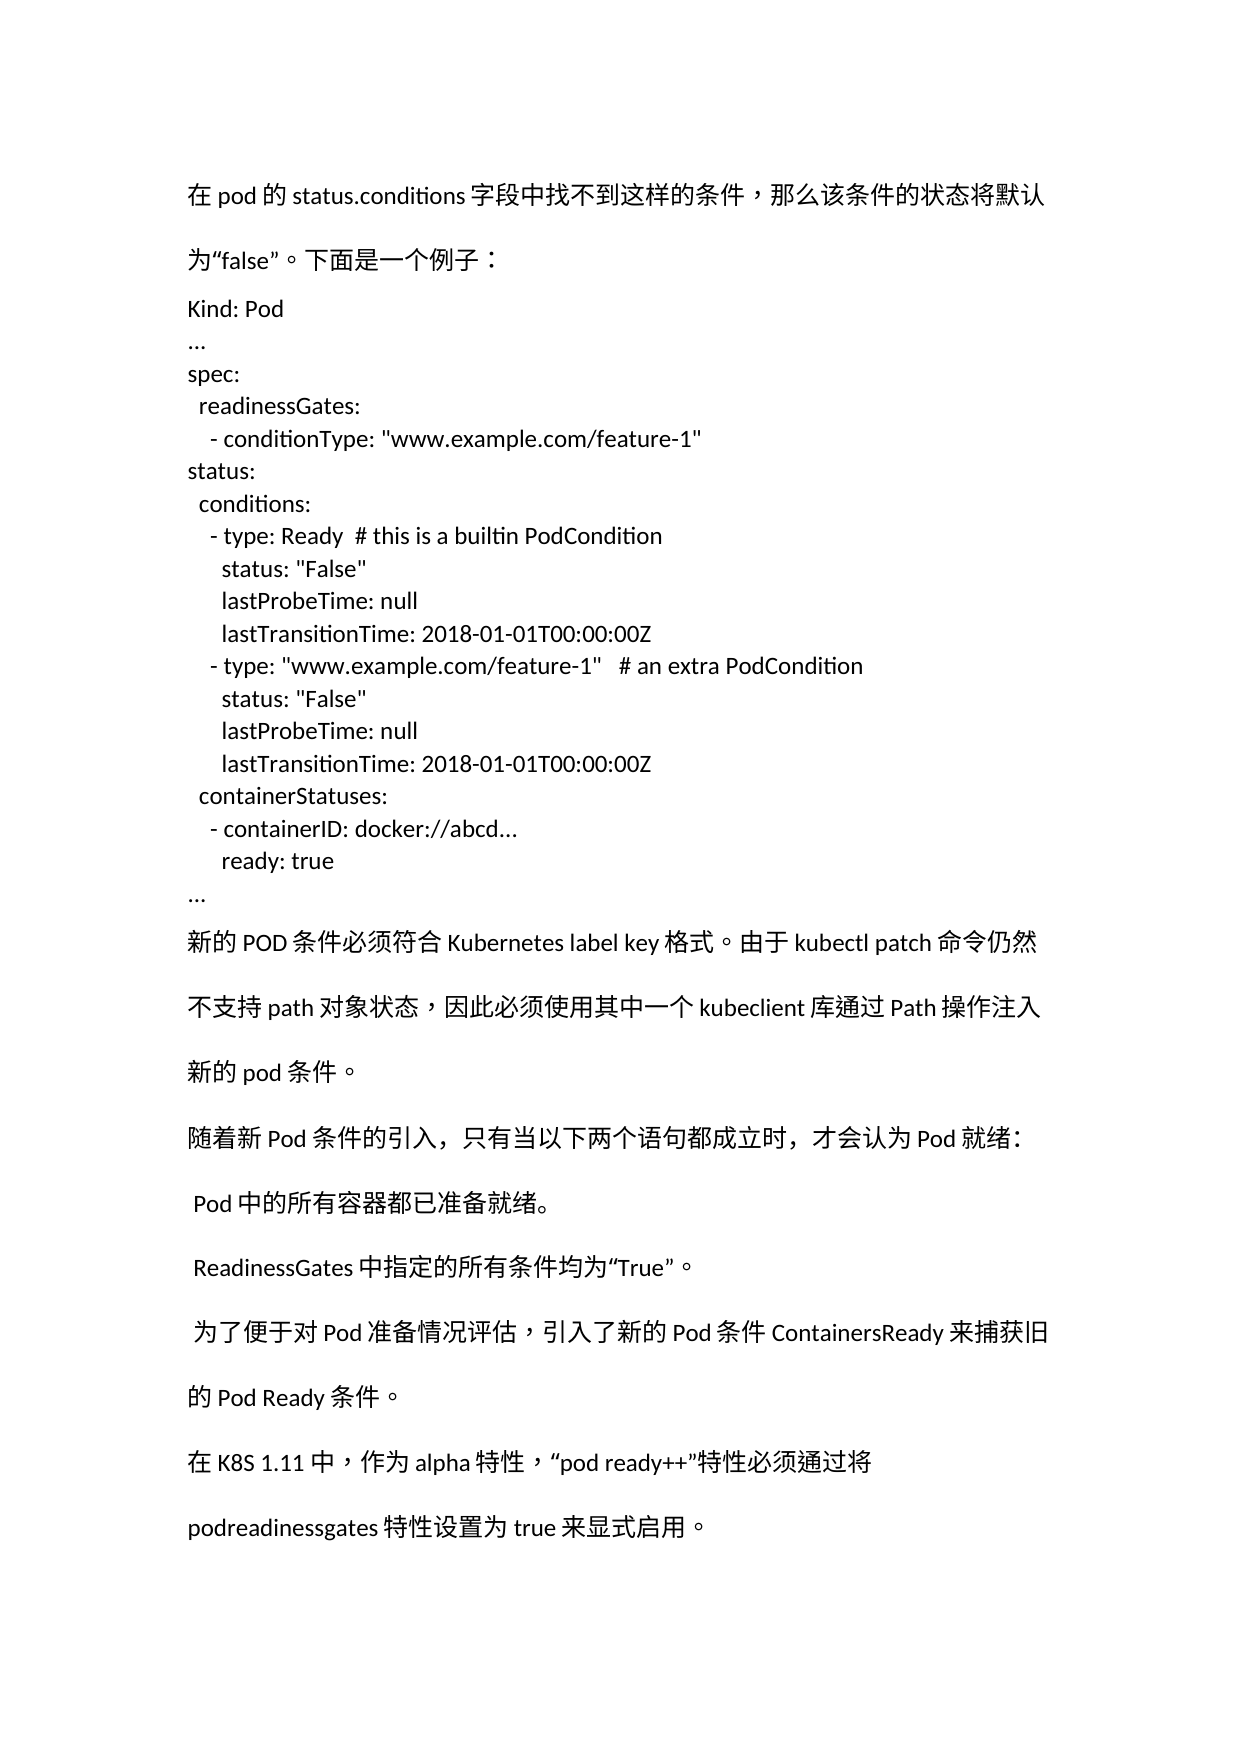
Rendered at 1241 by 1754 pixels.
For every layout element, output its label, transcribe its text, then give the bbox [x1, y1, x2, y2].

text ready: true [187, 844, 1053, 877]
text containerStatuses: [187, 779, 1053, 812]
text ... [187, 324, 1053, 357]
text readinessGates: [187, 389, 1053, 422]
text status: "False" [187, 682, 1053, 714]
text - type: Ready # this is a builtin PodCondition [187, 519, 1053, 552]
text 新的POD条件必须符合Kubernetes label key格式。由于kubectl patch命令仍然不支持path对象状态，因此必须使用其中一个kubeclient库通过Path操作注入新的pod条件。 [187, 909, 1053, 1104]
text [187, 162, 1053, 292]
text - type: "www.example.com/feature-1" # an extra PodCondition [187, 649, 1053, 682]
text lastProbeTime: null [187, 714, 1053, 747]
text status: "False" [187, 552, 1053, 584]
text lastTransitionTime: 2018-01-01T00:00:00Z [187, 617, 1053, 649]
text conditions: [187, 487, 1053, 519]
text 在K8S 1.11中，作为alpha特性，“pod ready++”特性必须通过将podreadinessgates特性设置为true来显式启用。 [187, 1429, 1053, 1559]
text 为了便于对Pod准备情况评估，引入了新的Pod条件ContainersReady来捕获旧的Pod Ready条件。 [187, 1299, 1053, 1429]
text lastTransitionTime: 2018-01-01T00:00:00Z [187, 747, 1053, 779]
text ReadinessGates中指定的所有条件均为“True”。 [187, 1234, 1053, 1299]
text ... [187, 877, 1053, 909]
text Pod中的所有容器都已准备就绪。 [187, 1169, 1053, 1234]
text 随着新Pod条件的引入，只有当以下两个语句都成立时，才会认为Pod就绪： [187, 1104, 1053, 1169]
text - conditionType: "www.example.com/feature-1" [187, 422, 1053, 454]
text - containerID: docker://abcd... [187, 812, 1053, 844]
text status: [187, 454, 1053, 487]
text lastProbeTime: null [187, 584, 1053, 617]
text Kind: Pod [187, 292, 1053, 324]
text spec: [187, 357, 1053, 389]
